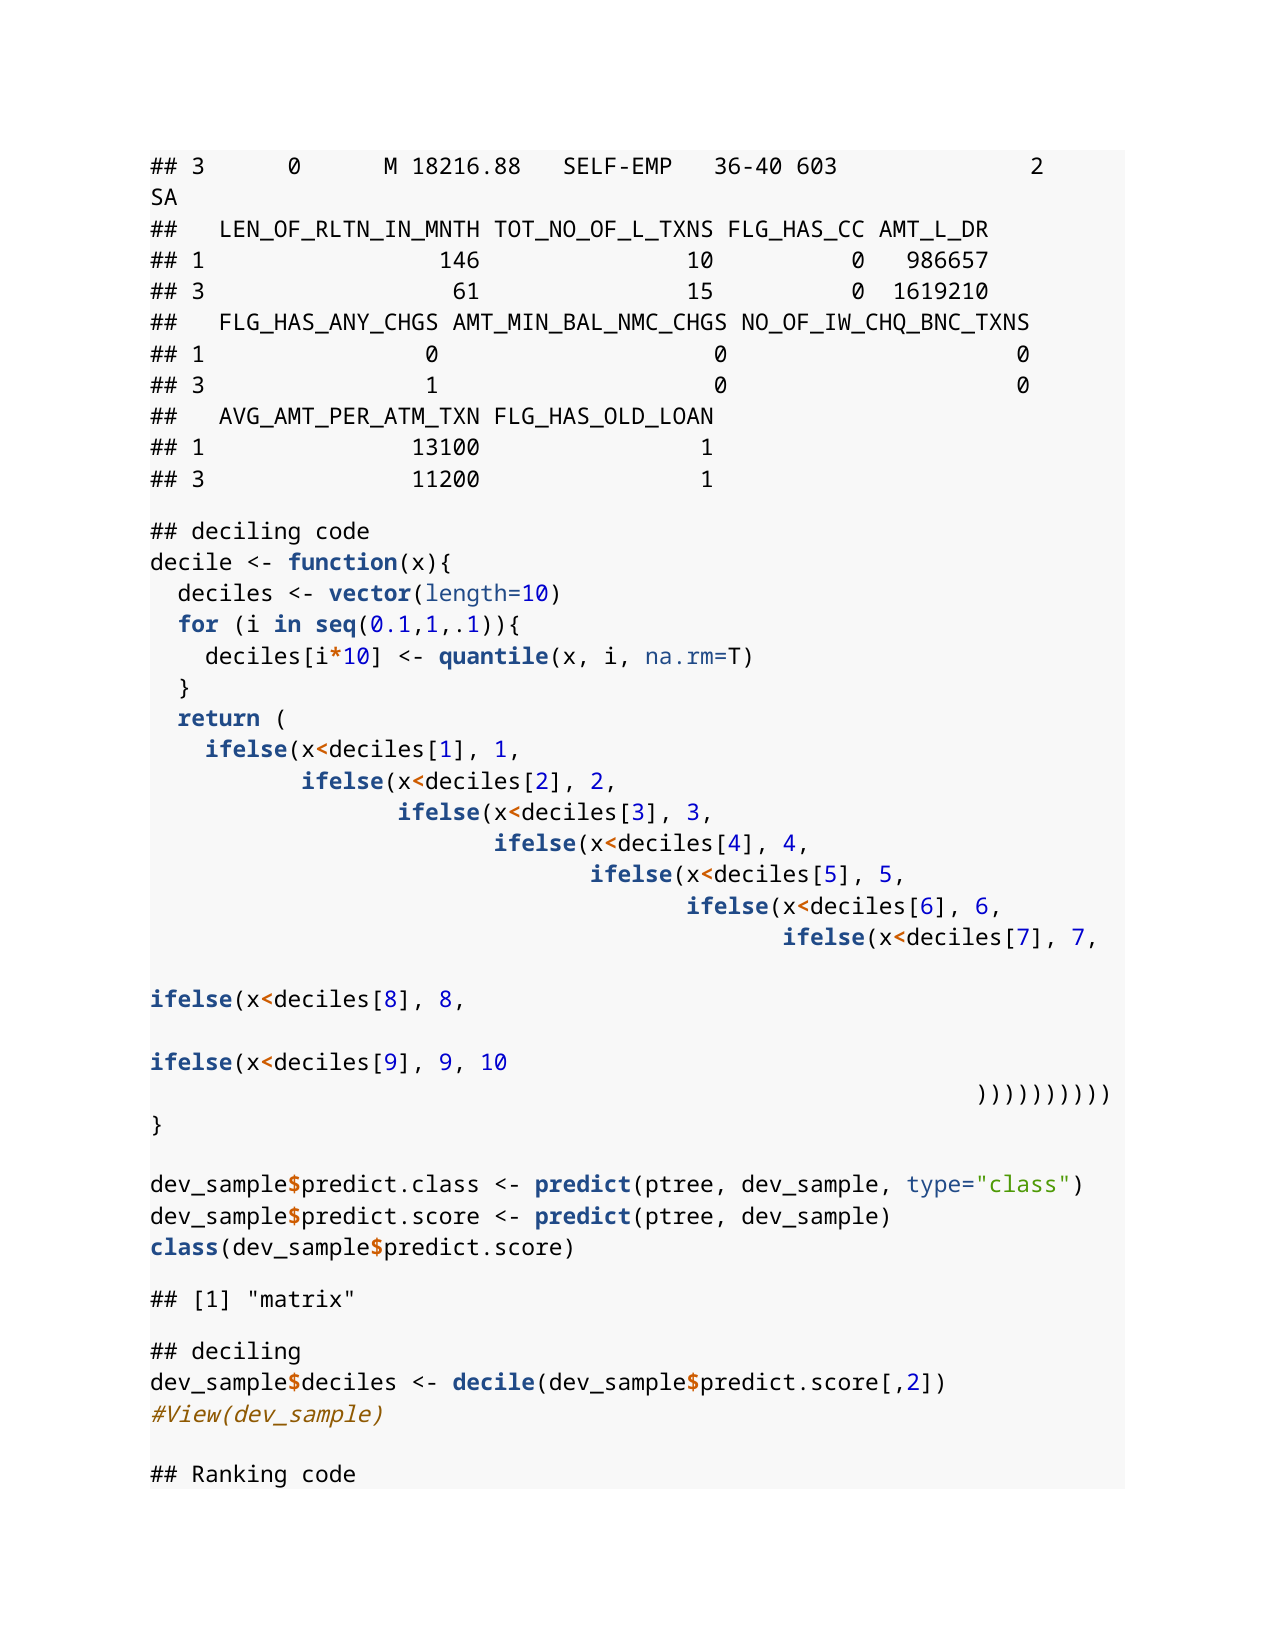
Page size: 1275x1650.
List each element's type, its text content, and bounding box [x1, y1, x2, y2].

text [150, 150, 1125, 494]
text ## [1] "matrix" [150, 1283, 1125, 1314]
text ## deciling code decile <- function(x){ deciles <- vector(length=10) for (i in seq(0.1,1,.1)){ deciles[i*10] <- quantile(x, i, na.rm=T) } return ( ifelse(x<deciles[1], 1, ifelse(x<deciles[2], 2, ifelse(x<deciles[3], 3, ifelse(x<deciles[4], 4, ifelse(x<deciles[5], 5, ifelse(x<deciles[6], 6, ifelse(x<deciles[7], 7, ifelse(x<deciles[8], 8, ifelse(x<deciles[9], 9, 10 )))))))))) } dev_sample$predict.class <- predict(ptree, dev_sample, type="class") dev_sample$predict.score <- predict(ptree, dev_sample) class(dev_sample$predict.score) [150, 514, 1125, 1262]
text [150, 1335, 1125, 1489]
